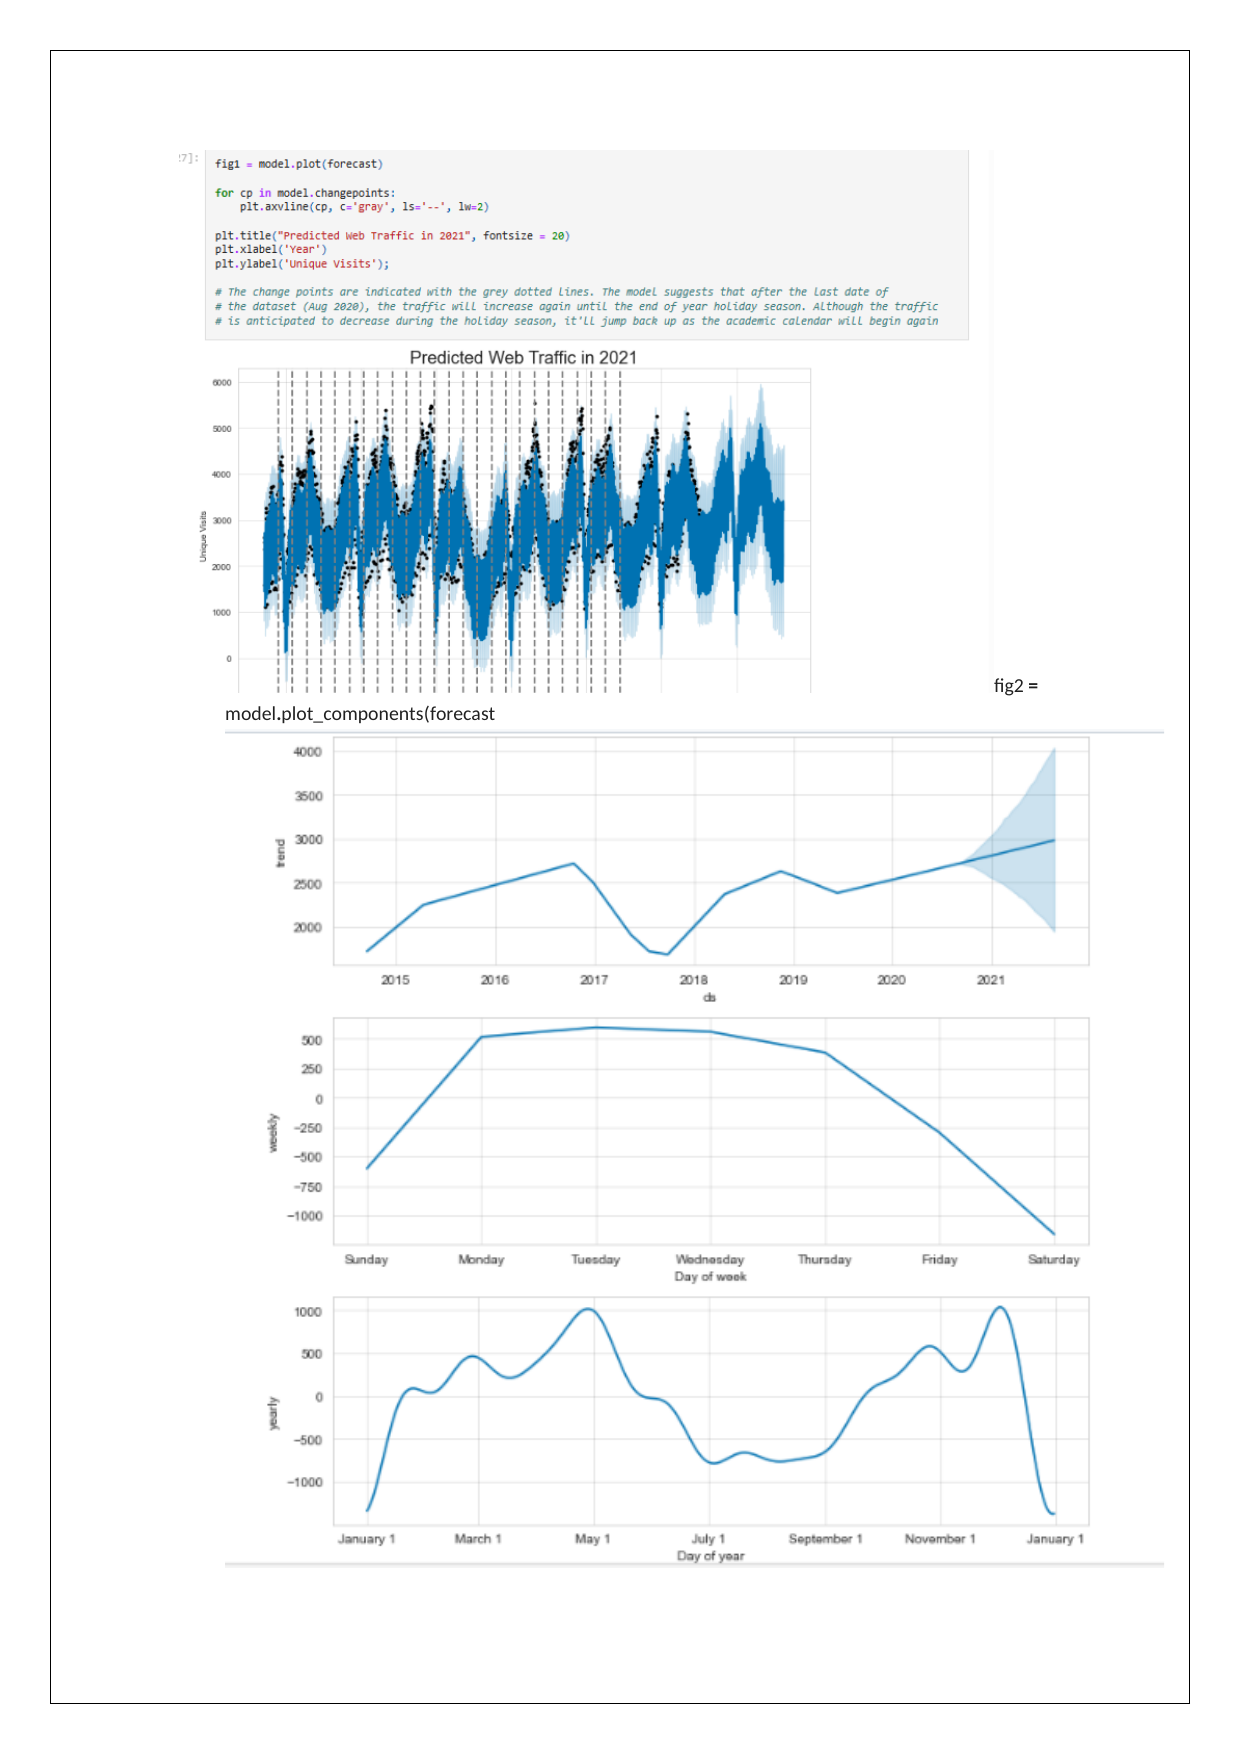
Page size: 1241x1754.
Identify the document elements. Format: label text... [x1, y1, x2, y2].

picture [225, 729, 1165, 1568]
picture [179, 150, 994, 693]
